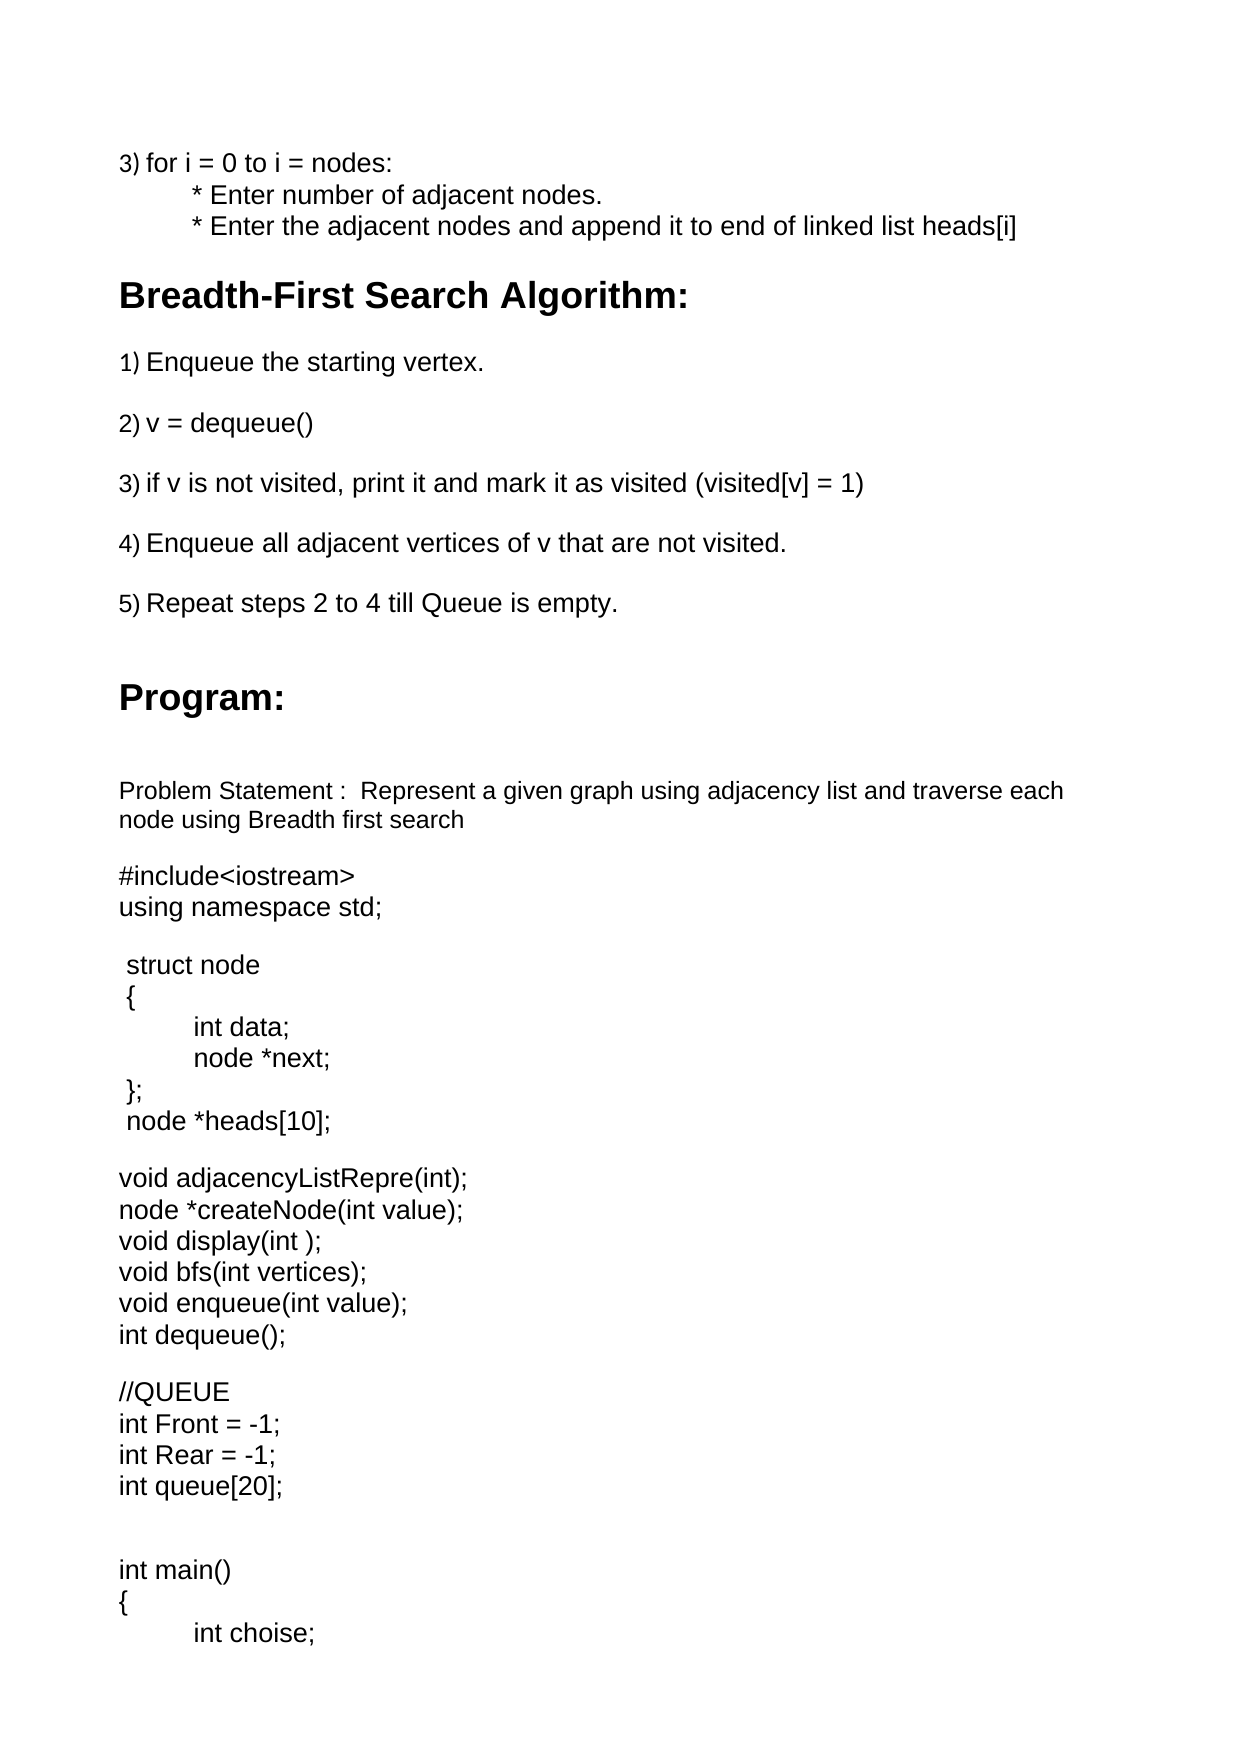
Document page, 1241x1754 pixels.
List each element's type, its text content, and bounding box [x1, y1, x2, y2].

text Program: [119, 675, 1090, 718]
text * Enter number of adjacent nodes. [192, 179, 1090, 210]
text }; [119, 1074, 1090, 1105]
list for i = 0 to i = nodes: [118, 146, 1090, 179]
text void bfs(int vertices); [119, 1256, 1090, 1287]
text node *createNode(int value); [119, 1194, 1090, 1225]
text void enqueue(int value); [119, 1287, 1090, 1319]
text void display(int ); [119, 1225, 1090, 1256]
list Enqueue the starting vertex. [118, 345, 1090, 378]
text int main() [119, 1554, 1090, 1585]
list if v is not visited, print it and mark it as visited (visited[v] = 1) [118, 467, 1090, 498]
text int Front = -1; [119, 1408, 1090, 1439]
text Problem Statement : Represent a given graph using adjacency list and traverse each node using Breadth first search [119, 776, 1090, 833]
text int dequeue(); [119, 1319, 1090, 1350]
text node *heads[10]; [119, 1105, 1090, 1136]
list Repeat steps 2 to 4 till Queue is empty. [118, 587, 1090, 618]
text int data; [119, 1011, 1090, 1042]
text int choise; [119, 1617, 1090, 1648]
text * Enter the adjacent nodes and append it to end of linked list heads[i] [192, 210, 1090, 241]
text int queue[20]; [119, 1470, 1090, 1501]
list Enqueue all adjacent vertices of v that are not visited. [118, 527, 1090, 558]
text void adjacencyListRepre(int); [119, 1162, 1090, 1194]
text #include<iostream> [119, 860, 1090, 891]
text { [119, 980, 1090, 1011]
text int Rear = -1; [119, 1439, 1090, 1470]
list v = dequeue() [118, 407, 1090, 438]
text using namespace std; [119, 891, 1090, 922]
text //QUEUE [119, 1376, 1090, 1408]
text node *next; [119, 1042, 1090, 1074]
text { [119, 1585, 1090, 1617]
text struct node [119, 949, 1090, 980]
text Breadth-First Search Algorithm: [119, 273, 1090, 316]
